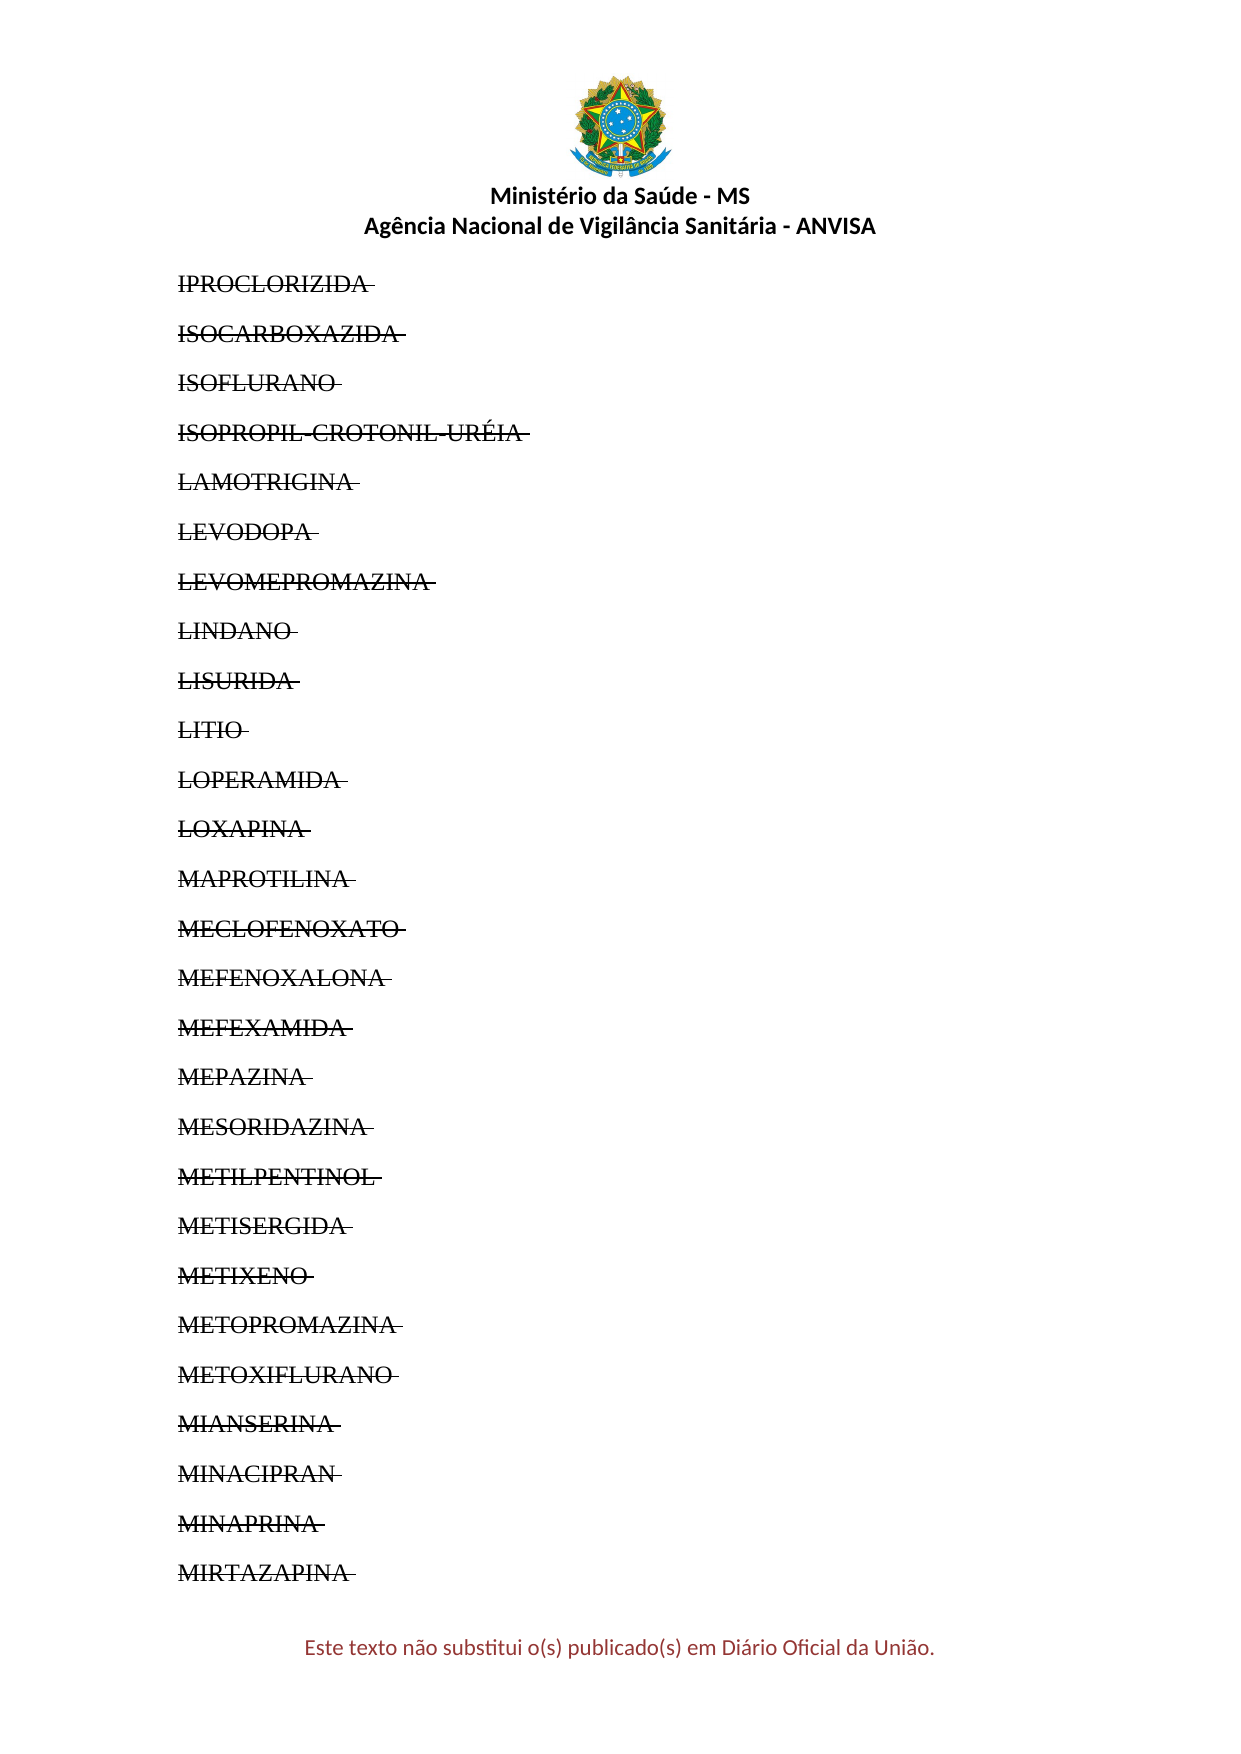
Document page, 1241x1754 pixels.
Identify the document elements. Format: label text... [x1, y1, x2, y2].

text LINDANO [177, 616, 1063, 645]
text MINAPRINA [177, 1509, 1063, 1537]
text MAPROTILINA [177, 864, 1063, 893]
text MEPAZINA [177, 1062, 1063, 1091]
text MEFEXAMIDA [177, 1013, 1063, 1042]
text LOPERAMIDA [177, 765, 1063, 794]
text METOPROMAZINA [177, 1310, 1063, 1339]
picture [566, 73, 674, 180]
text LEVODOPA [177, 517, 1063, 546]
text METILPENTINOL [177, 1162, 1063, 1190]
text MESORIDAZINA [177, 1112, 1063, 1141]
text LAMOTRIGINA [177, 467, 1063, 496]
text METISERGIDA [177, 1211, 1063, 1240]
text LEVOMEPROMAZINA [177, 567, 1063, 595]
text LITIO [177, 715, 1063, 744]
text LOXAPINA [177, 814, 1063, 843]
text ISOPROPIL-CROTONIL-URÉIA [177, 418, 1063, 447]
text MECLOFENOXATO [177, 914, 1063, 942]
text LISURIDA [177, 666, 1063, 694]
text ISOFLURANO [177, 368, 1063, 397]
text MEFENOXALONA [177, 963, 1063, 992]
text METIXENO [177, 1261, 1063, 1289]
text ISOCARBOXAZIDA [177, 319, 1063, 347]
text MIRTAZAPINA [177, 1558, 1063, 1587]
text MINACIPRAN [177, 1459, 1063, 1488]
text METOXIFLURANO [177, 1360, 1063, 1389]
text IPROCLORIZIDA [177, 269, 1063, 298]
text MIANSERINA [177, 1409, 1063, 1438]
